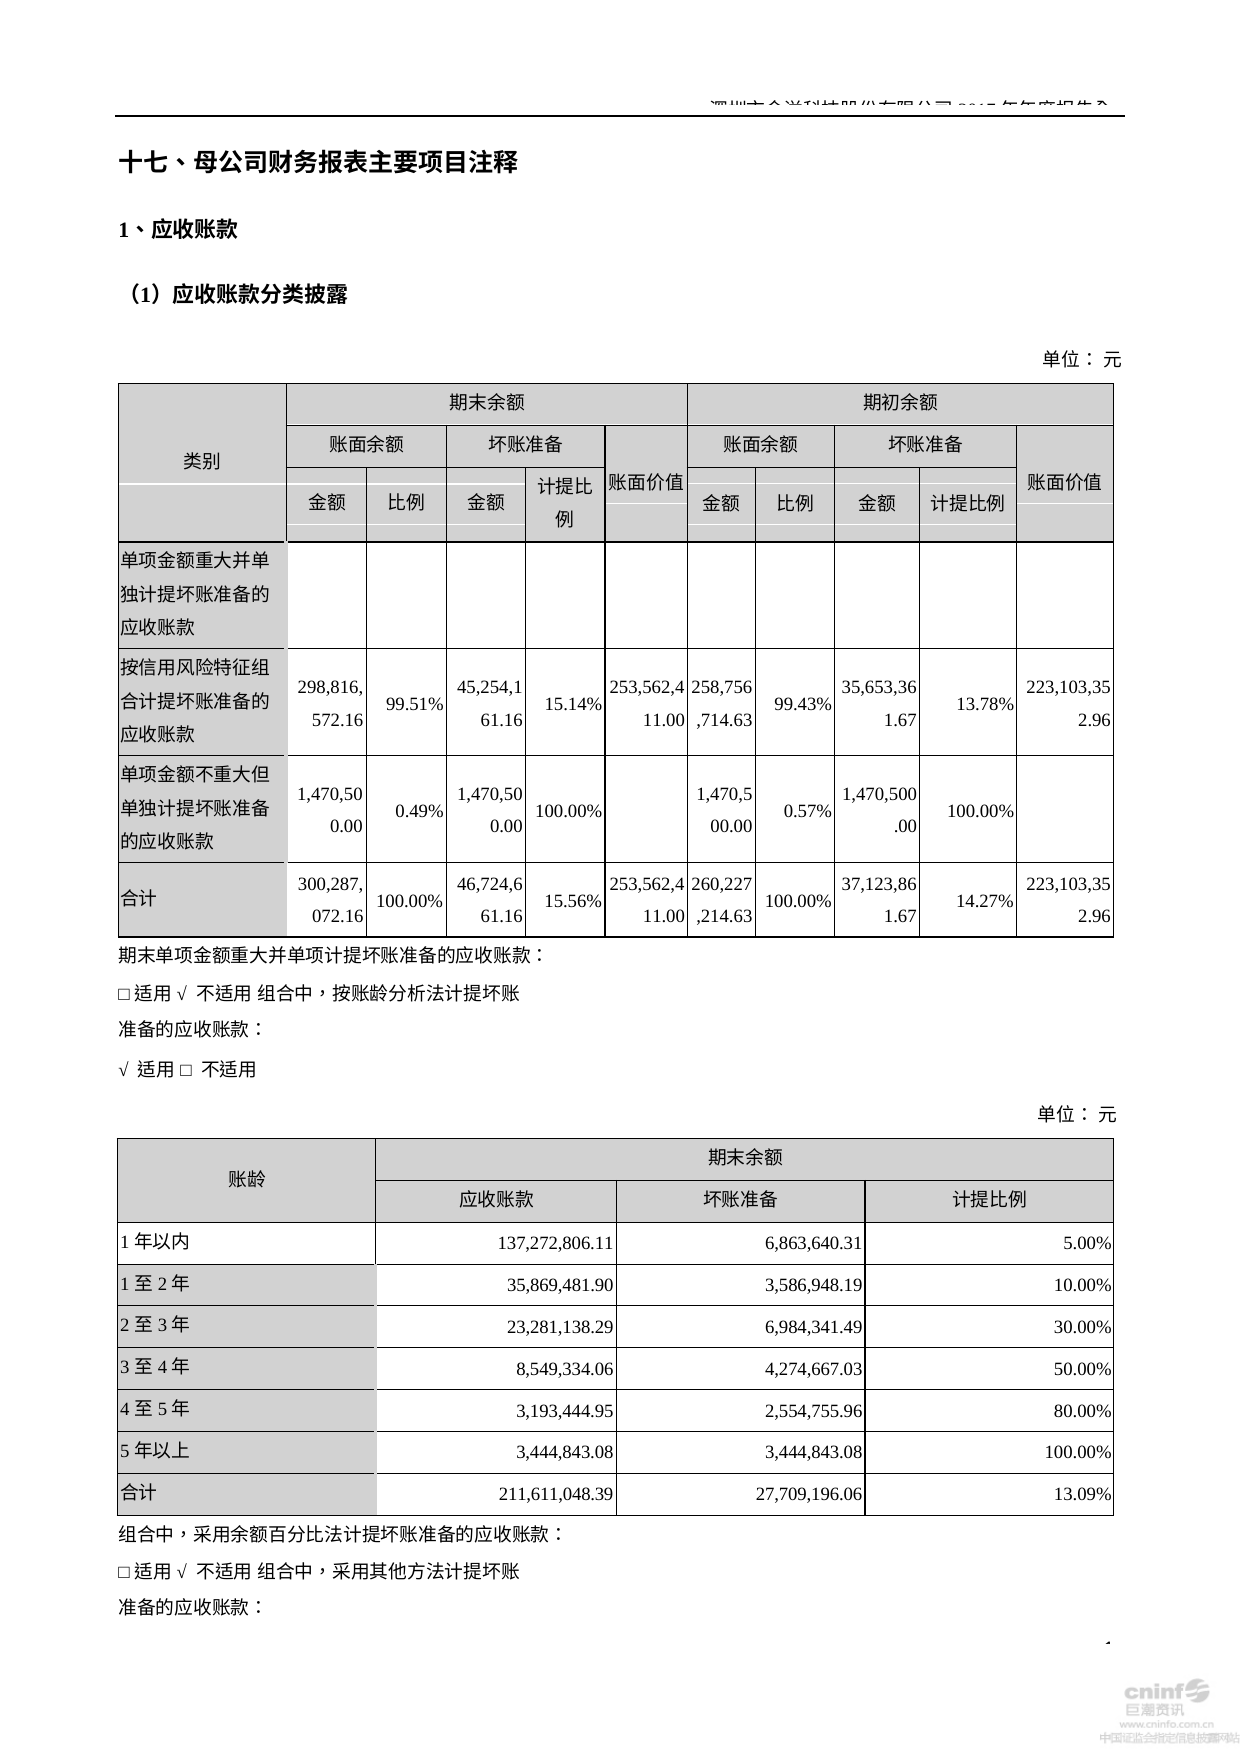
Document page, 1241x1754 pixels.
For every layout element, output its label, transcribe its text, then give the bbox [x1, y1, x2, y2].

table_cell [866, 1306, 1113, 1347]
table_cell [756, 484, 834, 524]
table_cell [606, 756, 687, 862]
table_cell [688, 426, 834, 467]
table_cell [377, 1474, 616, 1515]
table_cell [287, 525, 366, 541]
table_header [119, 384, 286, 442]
picture [1099, 1673, 1241, 1754]
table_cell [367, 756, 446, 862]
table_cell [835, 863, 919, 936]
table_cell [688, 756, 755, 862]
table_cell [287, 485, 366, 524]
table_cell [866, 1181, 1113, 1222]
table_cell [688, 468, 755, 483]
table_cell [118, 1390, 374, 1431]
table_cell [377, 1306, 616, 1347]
text □ 适用 √ 不适用 组合中，按账龄分析法计提坏账准备的应收账款： [118, 981, 532, 1042]
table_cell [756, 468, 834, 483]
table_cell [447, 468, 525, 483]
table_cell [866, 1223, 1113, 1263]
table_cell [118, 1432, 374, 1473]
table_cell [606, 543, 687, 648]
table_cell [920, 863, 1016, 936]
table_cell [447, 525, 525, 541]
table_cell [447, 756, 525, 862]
subtitle 十七、母公司财务报表主要项目注释 [118, 145, 1112, 179]
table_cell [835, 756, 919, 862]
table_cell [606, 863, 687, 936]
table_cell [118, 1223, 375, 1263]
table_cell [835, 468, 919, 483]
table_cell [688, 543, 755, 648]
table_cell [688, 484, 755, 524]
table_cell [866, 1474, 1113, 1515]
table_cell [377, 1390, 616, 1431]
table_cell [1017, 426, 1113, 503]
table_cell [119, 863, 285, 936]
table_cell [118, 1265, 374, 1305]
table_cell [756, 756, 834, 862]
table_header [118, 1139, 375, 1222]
subtitle （1）应收账款分类披露 [118, 279, 1112, 309]
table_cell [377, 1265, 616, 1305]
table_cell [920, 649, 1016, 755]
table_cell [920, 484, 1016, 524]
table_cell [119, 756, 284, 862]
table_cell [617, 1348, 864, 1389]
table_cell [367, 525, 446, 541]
text 期末单项金额重大并单项计提坏账准备的应收账款： [118, 943, 551, 968]
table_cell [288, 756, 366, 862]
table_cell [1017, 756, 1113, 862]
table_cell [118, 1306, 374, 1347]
text √ 适用 □ 不适用 [118, 1056, 551, 1082]
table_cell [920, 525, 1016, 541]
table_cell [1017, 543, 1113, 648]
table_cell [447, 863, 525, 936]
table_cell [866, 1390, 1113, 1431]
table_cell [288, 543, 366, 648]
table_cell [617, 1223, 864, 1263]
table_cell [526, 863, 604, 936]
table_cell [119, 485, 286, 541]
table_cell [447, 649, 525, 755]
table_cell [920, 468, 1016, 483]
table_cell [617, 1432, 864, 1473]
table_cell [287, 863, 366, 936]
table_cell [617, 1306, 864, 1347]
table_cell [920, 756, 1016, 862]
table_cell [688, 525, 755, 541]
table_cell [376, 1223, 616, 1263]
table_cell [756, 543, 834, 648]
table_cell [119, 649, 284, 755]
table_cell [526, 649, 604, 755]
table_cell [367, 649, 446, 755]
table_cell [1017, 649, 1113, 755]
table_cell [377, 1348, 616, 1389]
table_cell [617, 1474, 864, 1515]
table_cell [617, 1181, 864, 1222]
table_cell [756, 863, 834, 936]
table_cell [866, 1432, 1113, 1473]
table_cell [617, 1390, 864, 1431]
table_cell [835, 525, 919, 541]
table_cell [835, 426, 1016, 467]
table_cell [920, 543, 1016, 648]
text 组合中，采用余额百分比法计提坏账准备的应收账款： [118, 1521, 1112, 1547]
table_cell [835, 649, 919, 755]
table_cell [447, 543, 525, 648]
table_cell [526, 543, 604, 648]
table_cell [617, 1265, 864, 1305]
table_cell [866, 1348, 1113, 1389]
text 单位： 元 [1037, 1101, 1240, 1127]
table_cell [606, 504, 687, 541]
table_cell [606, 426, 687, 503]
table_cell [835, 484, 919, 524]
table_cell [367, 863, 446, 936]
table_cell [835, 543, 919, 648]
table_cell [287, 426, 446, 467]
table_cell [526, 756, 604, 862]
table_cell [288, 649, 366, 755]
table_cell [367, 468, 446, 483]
text 单位： 元 [102, 346, 1122, 372]
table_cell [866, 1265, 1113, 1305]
subtitle 1、应收账款 [118, 214, 1112, 244]
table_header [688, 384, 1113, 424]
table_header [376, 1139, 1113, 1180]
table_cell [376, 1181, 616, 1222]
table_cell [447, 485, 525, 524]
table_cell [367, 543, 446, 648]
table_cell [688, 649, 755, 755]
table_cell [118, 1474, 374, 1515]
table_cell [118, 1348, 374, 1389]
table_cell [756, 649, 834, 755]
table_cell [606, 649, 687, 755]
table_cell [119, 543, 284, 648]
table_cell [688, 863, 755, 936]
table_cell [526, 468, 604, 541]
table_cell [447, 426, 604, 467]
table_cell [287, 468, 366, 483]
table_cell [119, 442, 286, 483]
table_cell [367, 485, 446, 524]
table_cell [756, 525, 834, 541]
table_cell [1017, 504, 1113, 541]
text □ 适用 √ 不适用 组合中，采用其他方法计提坏账准备的应收账款： [118, 1559, 533, 1620]
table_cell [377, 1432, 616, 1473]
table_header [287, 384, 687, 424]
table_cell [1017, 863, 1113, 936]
